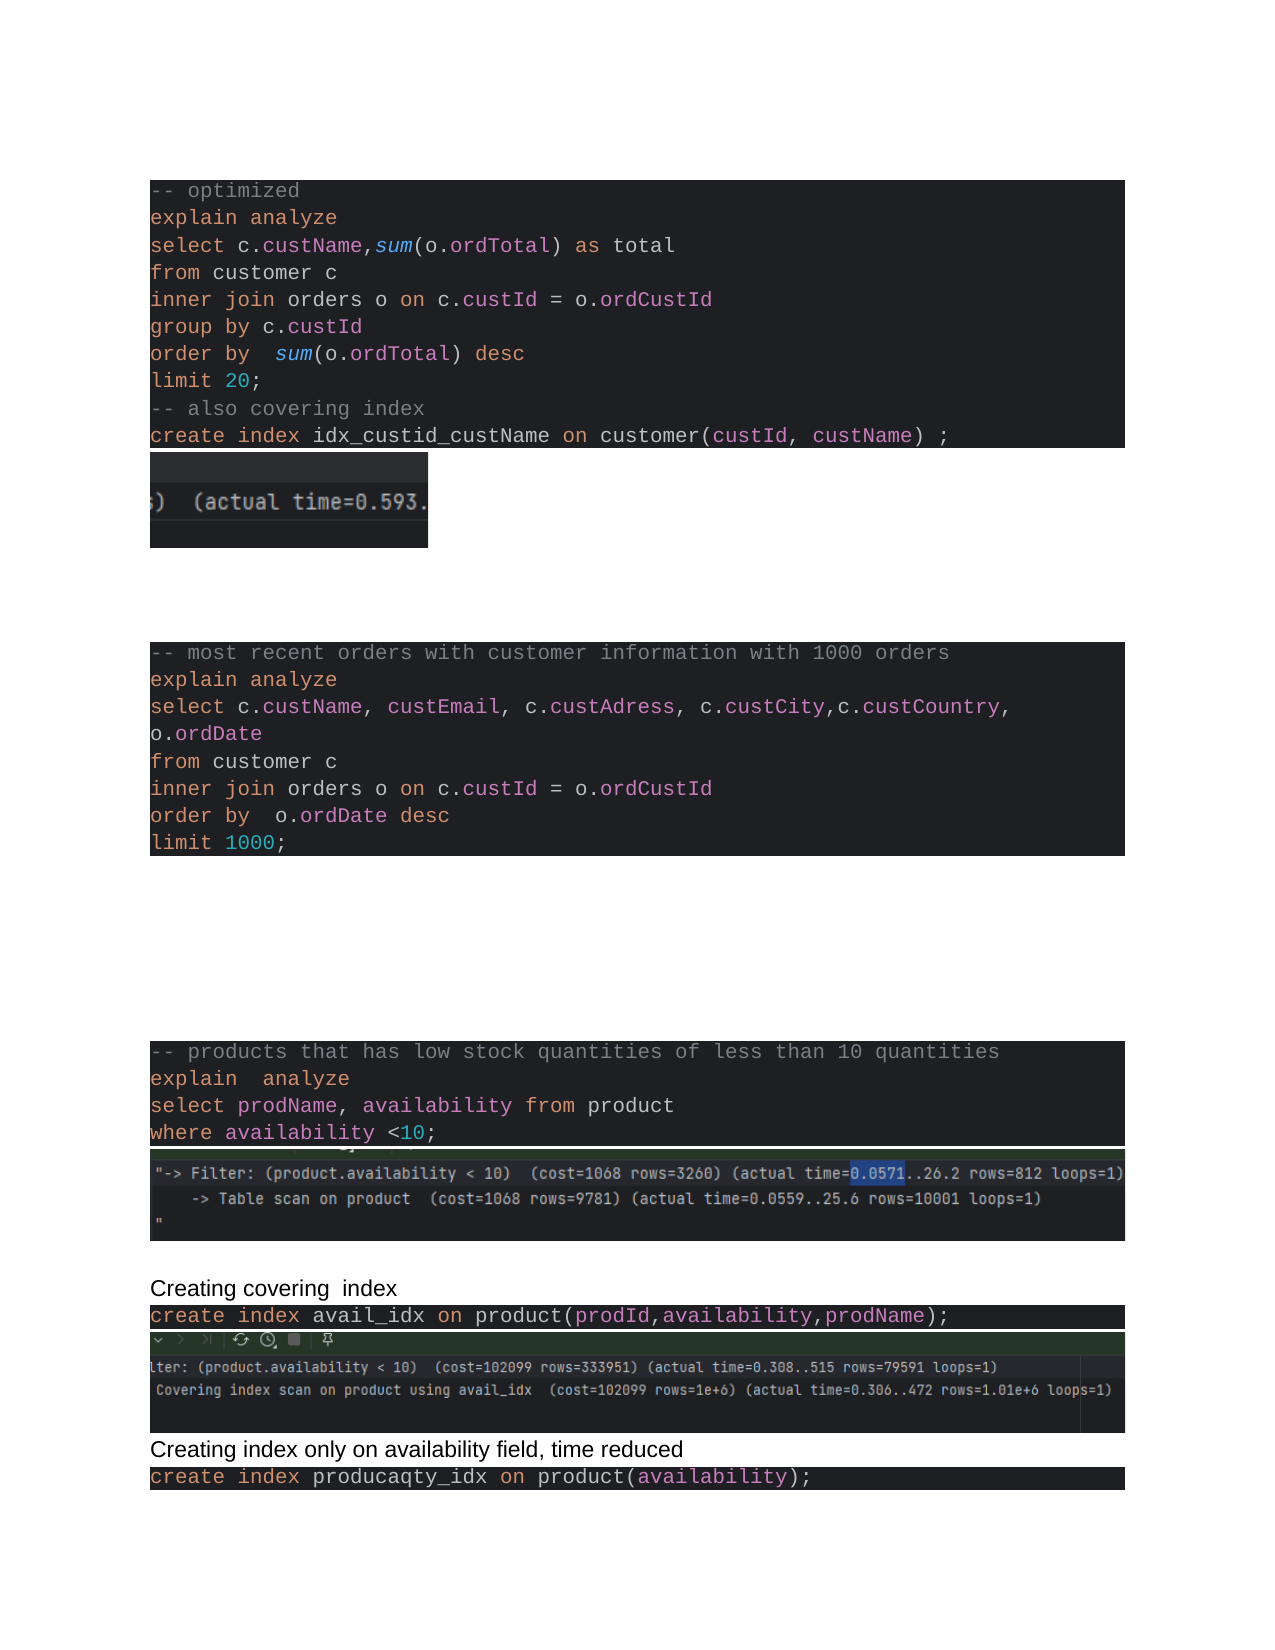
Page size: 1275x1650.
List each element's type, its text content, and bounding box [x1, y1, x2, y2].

text select prodName, availability from product [150, 1095, 1125, 1119]
text create index avail_idx on product(prodId,availability,prodName); [150, 1305, 1125, 1329]
text inner join orders o on c.custId = o.ordCustId [150, 778, 1125, 801]
text Creating index only on availability field, time reduced [150, 1436, 1125, 1463]
text Creating covering index [150, 1275, 1125, 1301]
text inner join orders o on c.custId = o.ordCustId [150, 289, 1125, 313]
text order by o.ordDate desc [150, 805, 1125, 829]
text create index idx_custid_custName on customer(custId, custName) ; [150, 425, 1125, 448]
text explain analyze [150, 207, 1125, 231]
text limit 20; [150, 371, 1125, 394]
text select c.custName,sum(o.ordTotal) as total [150, 234, 1125, 258]
text -- optimized [150, 180, 1125, 204]
text explain analyze [150, 1068, 1125, 1091]
text select c.custName, custEmail, c.custAdress, c.custCity,c.custCountry, o.ordDate [150, 696, 1125, 747]
text explain analyze [150, 669, 1125, 693]
text from customer c [150, 262, 1125, 285]
text -- products that has low stock quantities of less than 10 quantities [150, 1041, 1125, 1064]
text group by c.custId [150, 316, 1125, 340]
text -- most recent orders with customer information with 1000 orders [150, 642, 1125, 666]
text -- also covering index [150, 398, 1125, 421]
text create index producaqty_idx on product(availability); [150, 1467, 1125, 1490]
text order by sum(o.ordTotal) desc [150, 343, 1125, 367]
picture [150, 1149, 1125, 1241]
text from customer c [150, 751, 1125, 774]
picture [150, 1332, 1125, 1433]
picture [150, 452, 429, 548]
text limit 1000; [150, 832, 1125, 856]
text where availability <10; [150, 1122, 1125, 1146]
